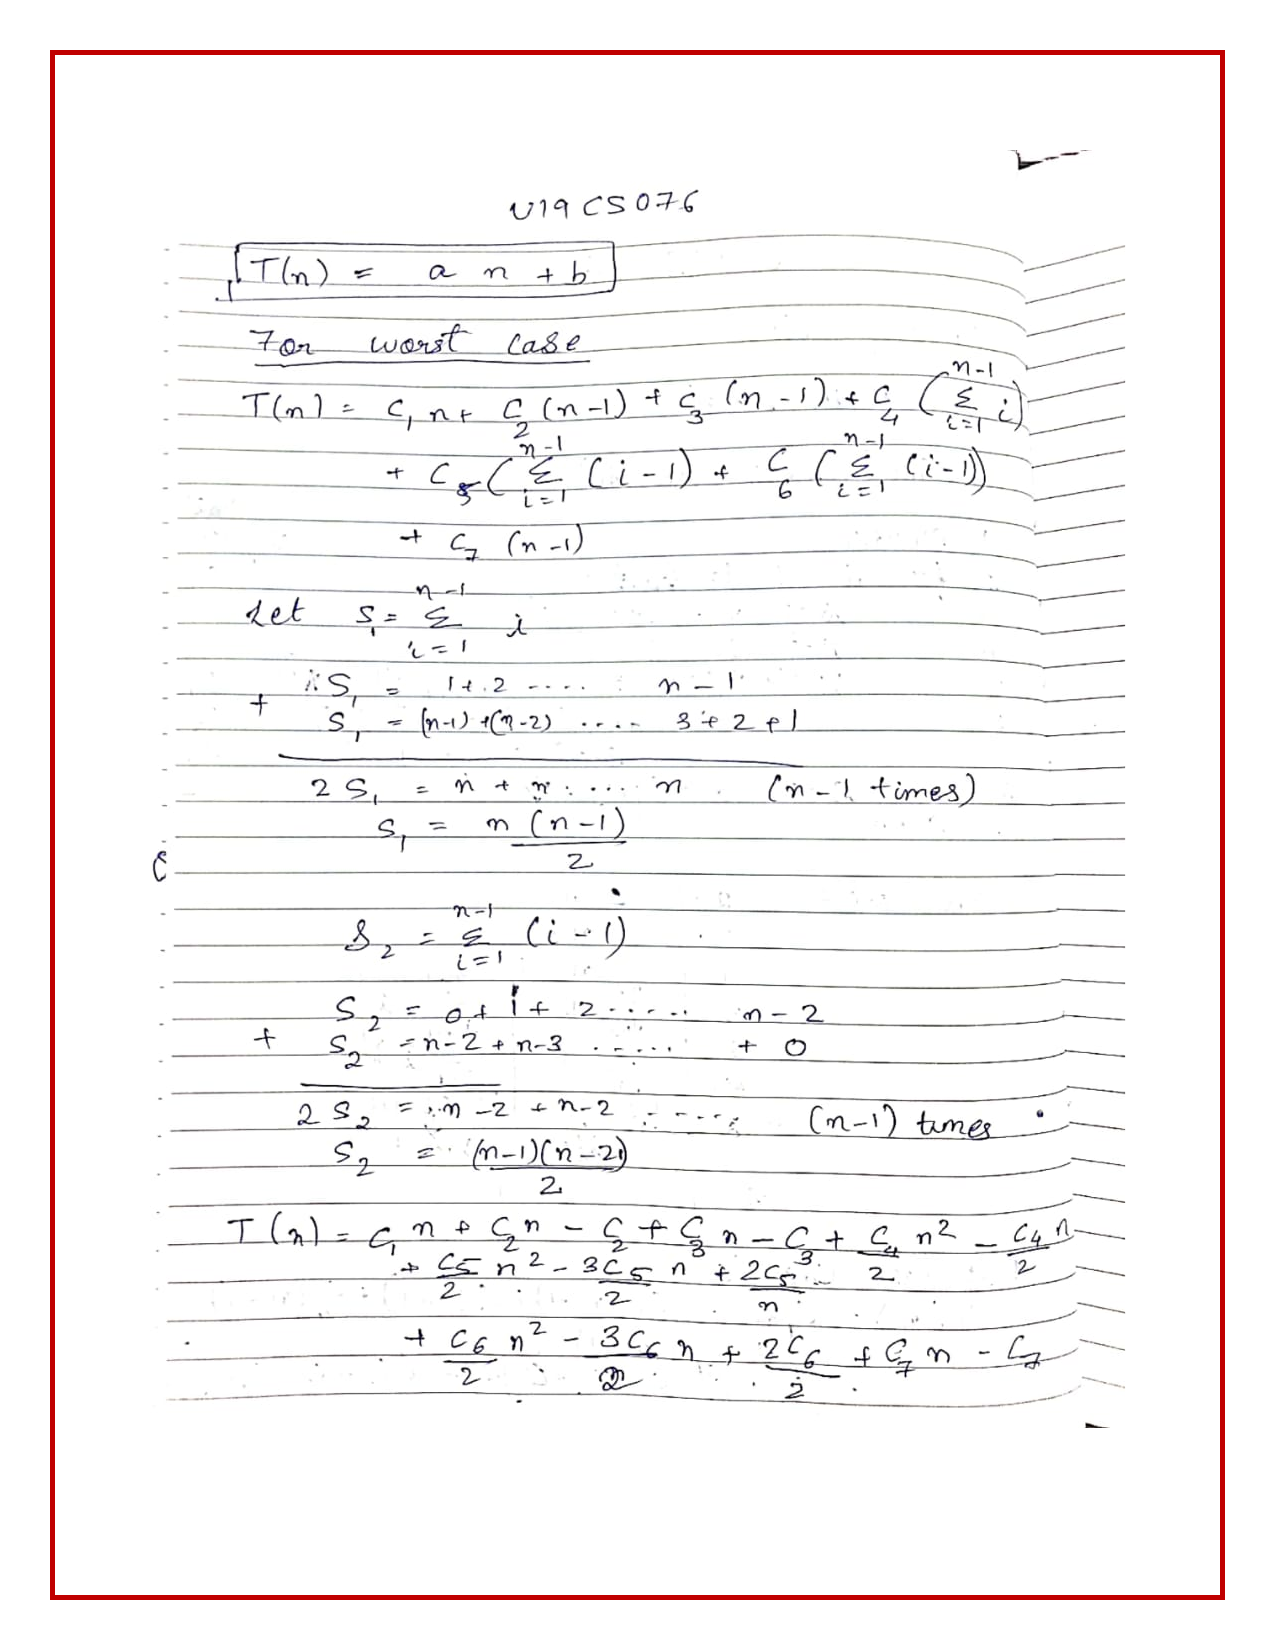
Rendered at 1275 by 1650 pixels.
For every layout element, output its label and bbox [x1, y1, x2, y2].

picture [150, 150, 1125, 1428]
